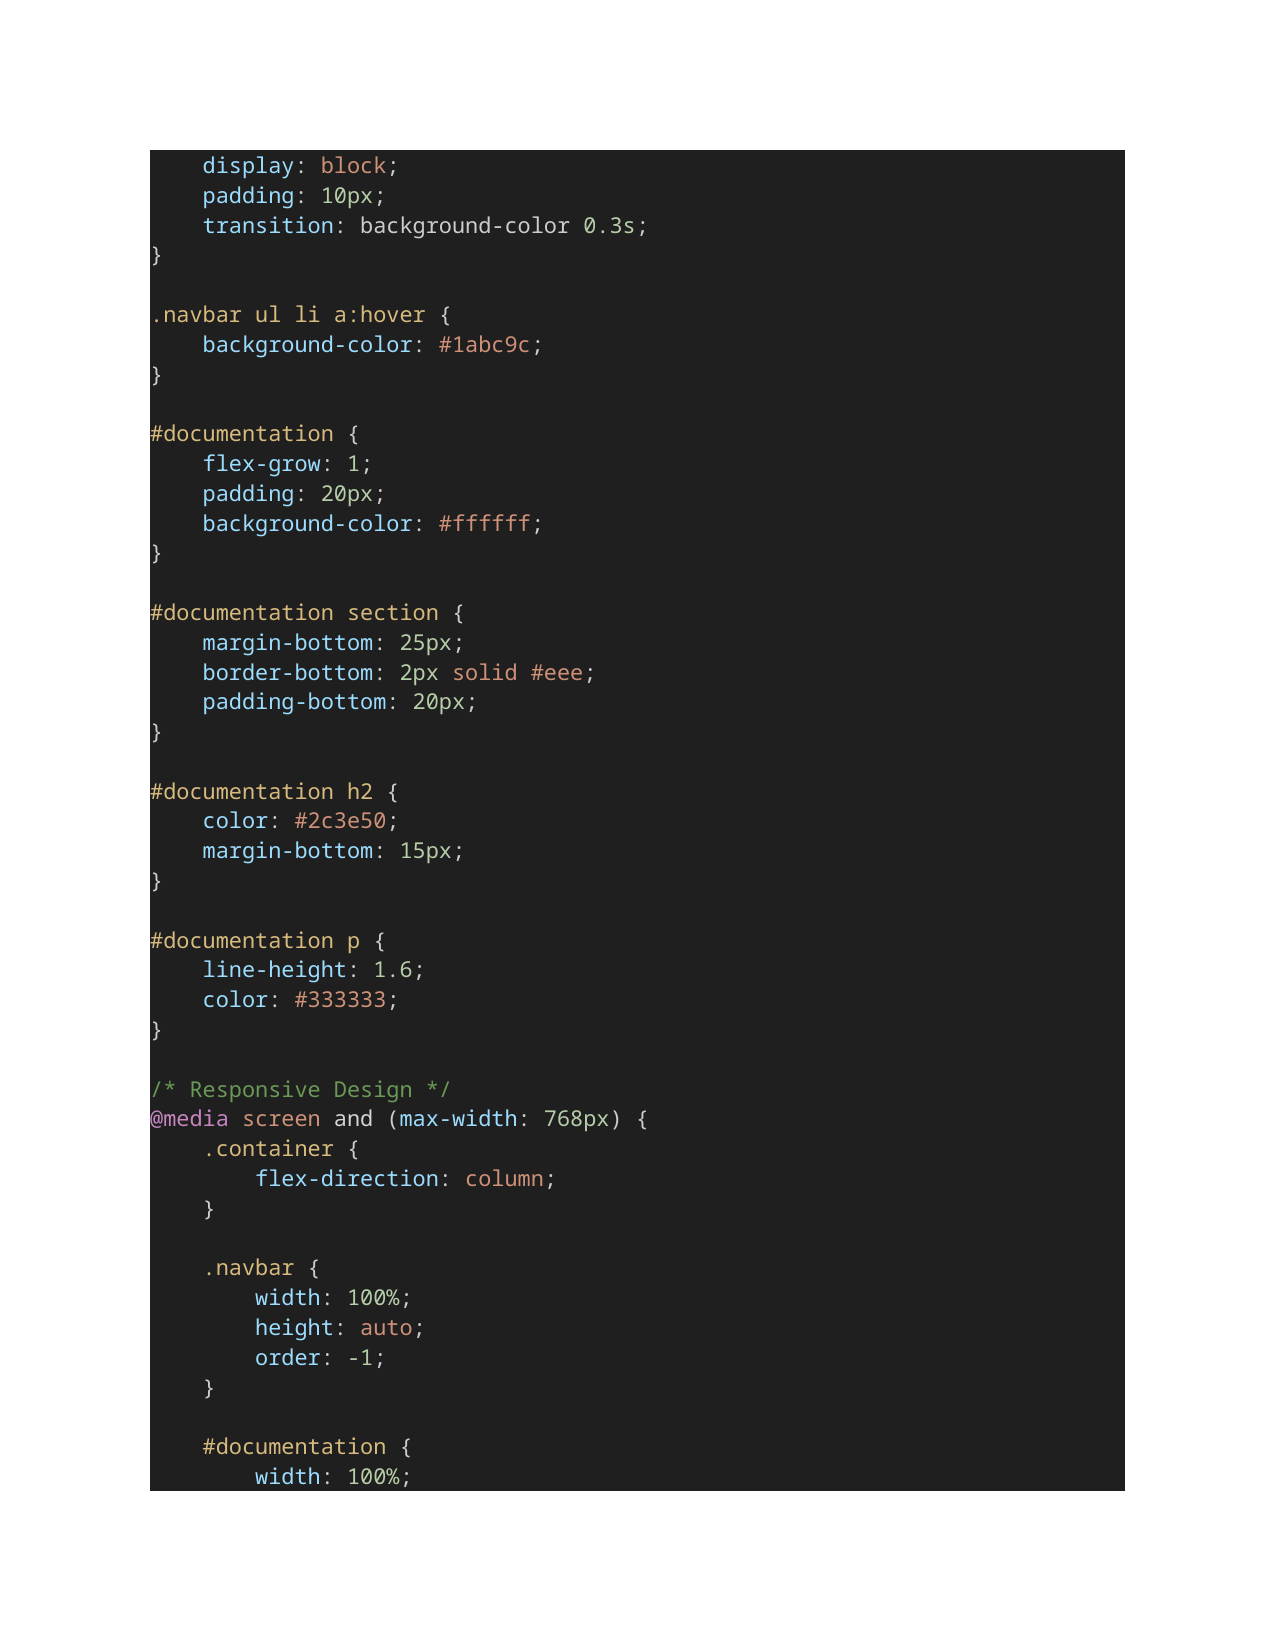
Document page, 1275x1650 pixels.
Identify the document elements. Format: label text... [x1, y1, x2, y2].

text #documentation { [150, 418, 1125, 448]
text } [150, 716, 1125, 746]
text margin-bottom: 25px; [150, 627, 1125, 656]
text border-bottom: 2px solid #eee; [150, 656, 1125, 686]
text #documentation h2 { [150, 776, 1125, 805]
text order: -1; [150, 1342, 1125, 1371]
text /* Responsive Design */ [150, 1073, 1125, 1103]
text display: block; [150, 150, 1125, 180]
text height: auto; [150, 1312, 1125, 1342]
text transition: background-color 0.3s; [150, 209, 1125, 239]
text } [150, 1014, 1125, 1044]
text background-color: #ffffff; [150, 507, 1125, 537]
text width: 100%; [150, 1282, 1125, 1312]
text color: #333333; [150, 984, 1125, 1014]
text } [150, 1371, 1125, 1401]
text flex-grow: 1; [150, 448, 1125, 478]
text margin-bottom: 15px; [150, 835, 1125, 865]
text @media screen and (max-width: 768px) { [150, 1103, 1125, 1133]
text } [150, 865, 1125, 895]
text color: #2c3e50; [150, 805, 1125, 835]
text flex-direction: column; [150, 1163, 1125, 1193]
text } [150, 537, 1125, 567]
text width: 100%; [150, 1461, 1125, 1491]
text .container { [150, 1133, 1125, 1163]
text } [150, 239, 1125, 269]
text .navbar { [150, 1252, 1125, 1282]
text line-height: 1.6; [150, 954, 1125, 984]
text #documentation p { [150, 924, 1125, 954]
text padding: 20px; [150, 478, 1125, 507]
text #documentation { [150, 1431, 1125, 1461]
text } [150, 1193, 1125, 1222]
text } [150, 358, 1125, 388]
text padding: 10px; [150, 180, 1125, 209]
text background-color: #1abc9c; [150, 329, 1125, 358]
text padding-bottom: 20px; [150, 686, 1125, 716]
text .navbar ul li a:hover { [150, 299, 1125, 329]
text #documentation section { [150, 597, 1125, 627]
